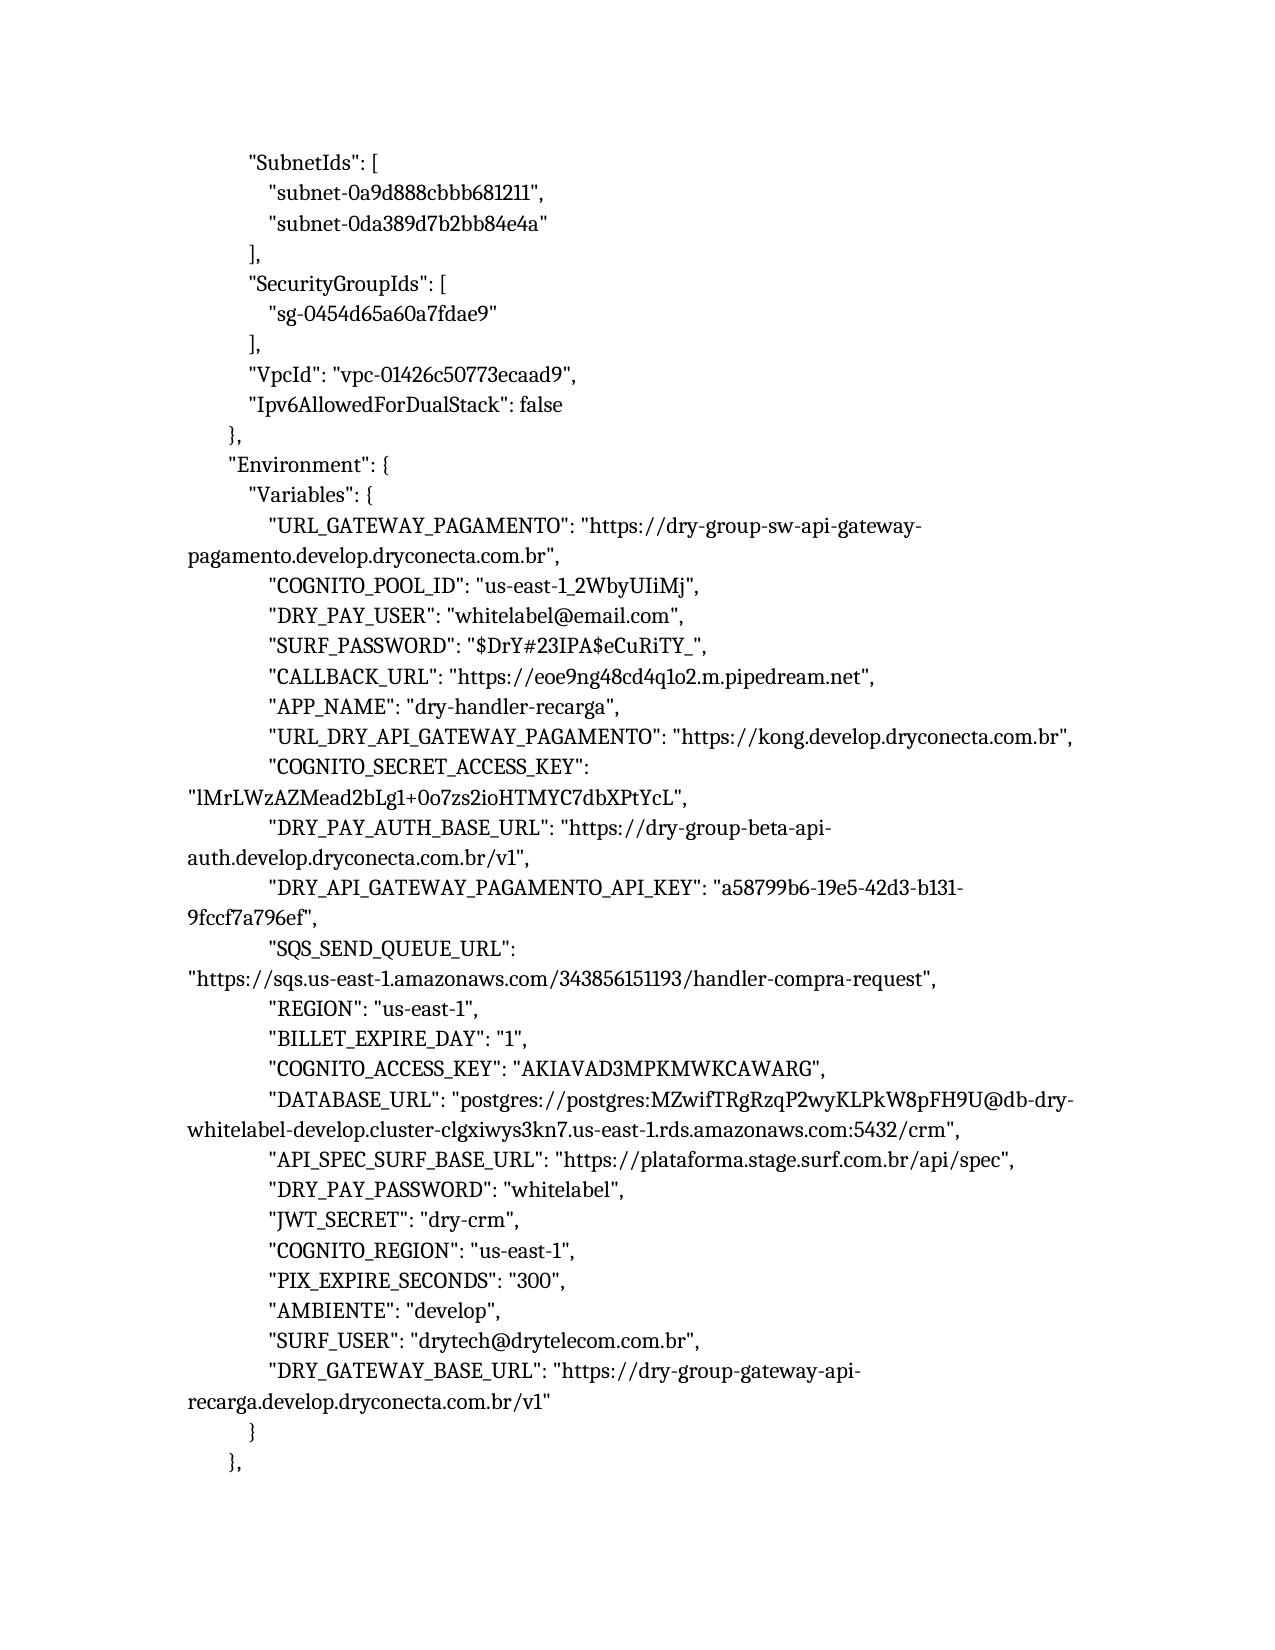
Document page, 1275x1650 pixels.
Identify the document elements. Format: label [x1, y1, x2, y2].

text [187, 150, 1087, 1475]
